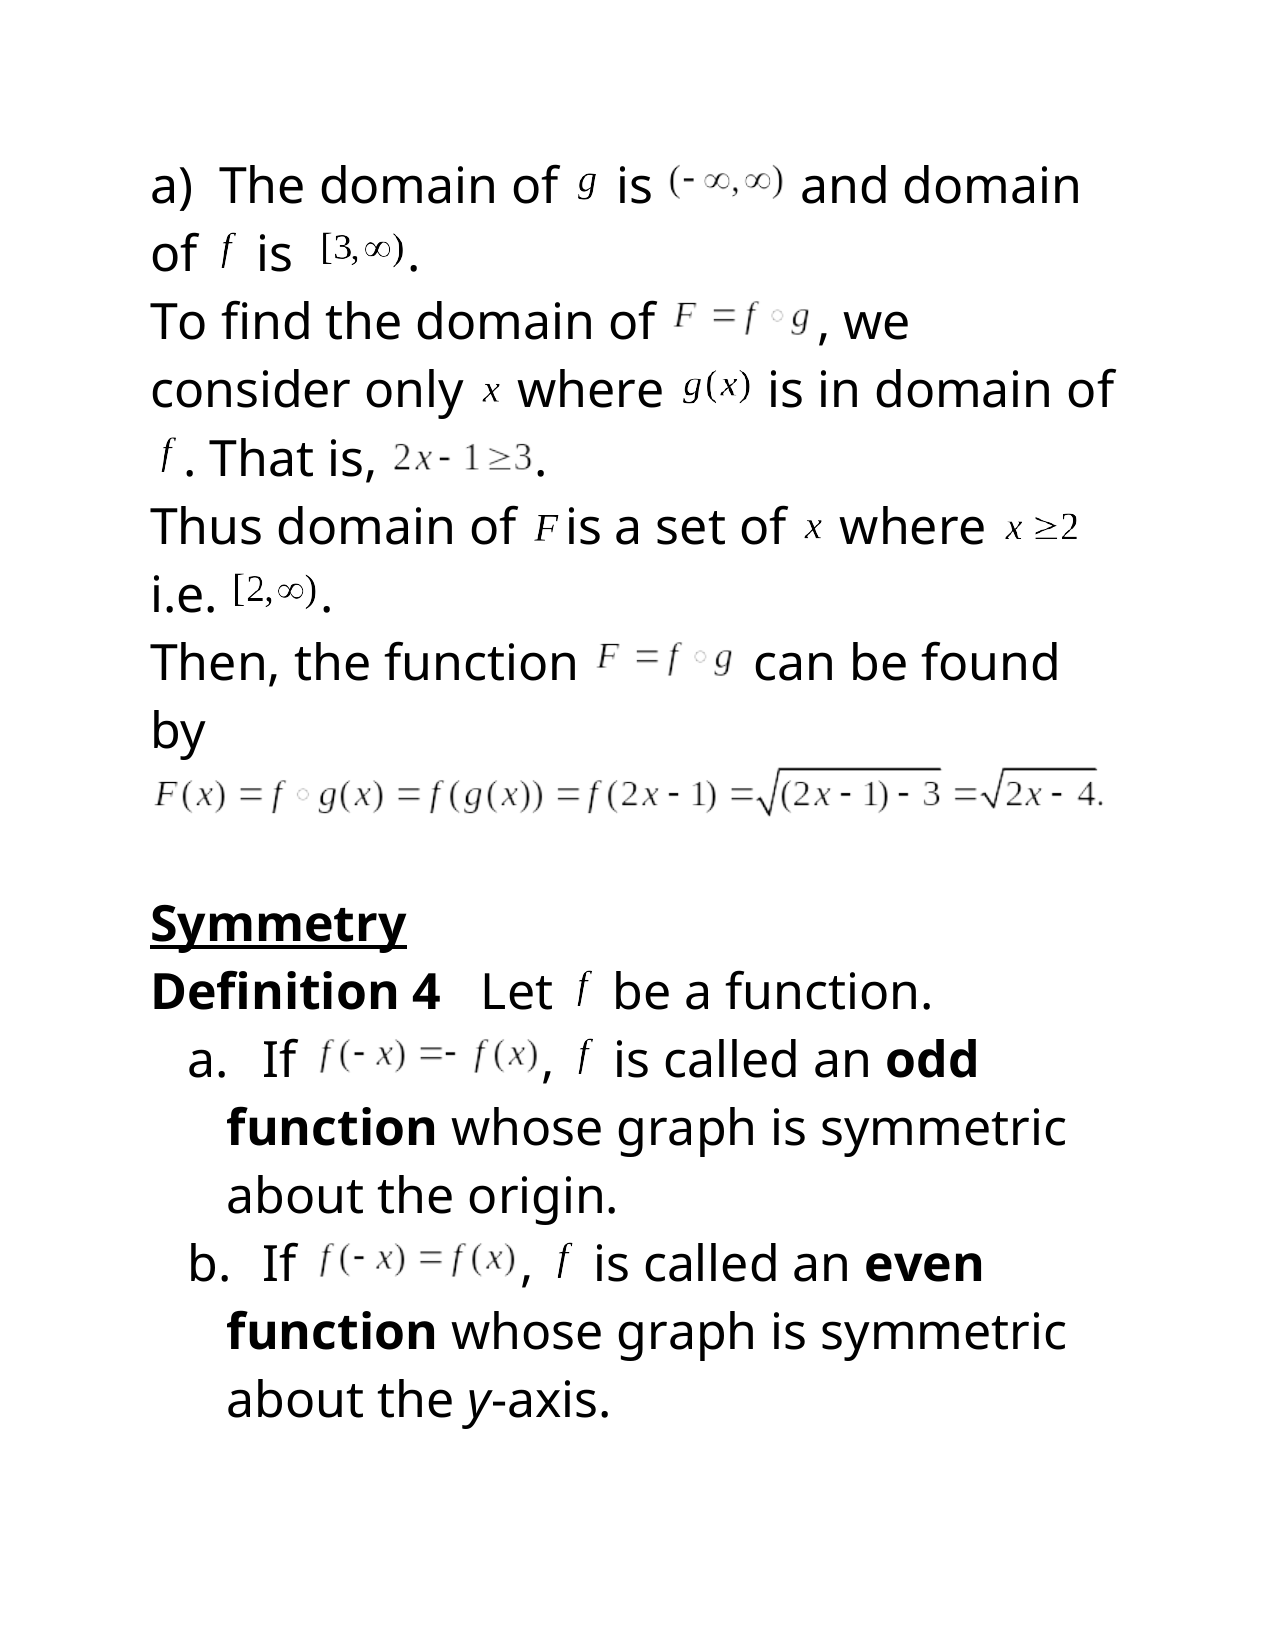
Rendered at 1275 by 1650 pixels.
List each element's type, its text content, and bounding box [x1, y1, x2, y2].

text To find the domain of , we consider only where is in domain of . That is, . [150, 286, 1125, 491]
text Thus domain of is a set of where i.e. . [150, 491, 1125, 627]
text Symmetry [150, 887, 1125, 956]
list If , is called an odd function whose graph is symmetric about the origin. [187, 1024, 1125, 1228]
text Definition 4 Let be a function. [150, 956, 1125, 1024]
text a) The domain of is and domain of is . [150, 150, 1125, 286]
list If , is called an even function whose graph is symmetric about the y-axis. [187, 1228, 1125, 1432]
text Then, the function can be found by [150, 627, 1125, 763]
